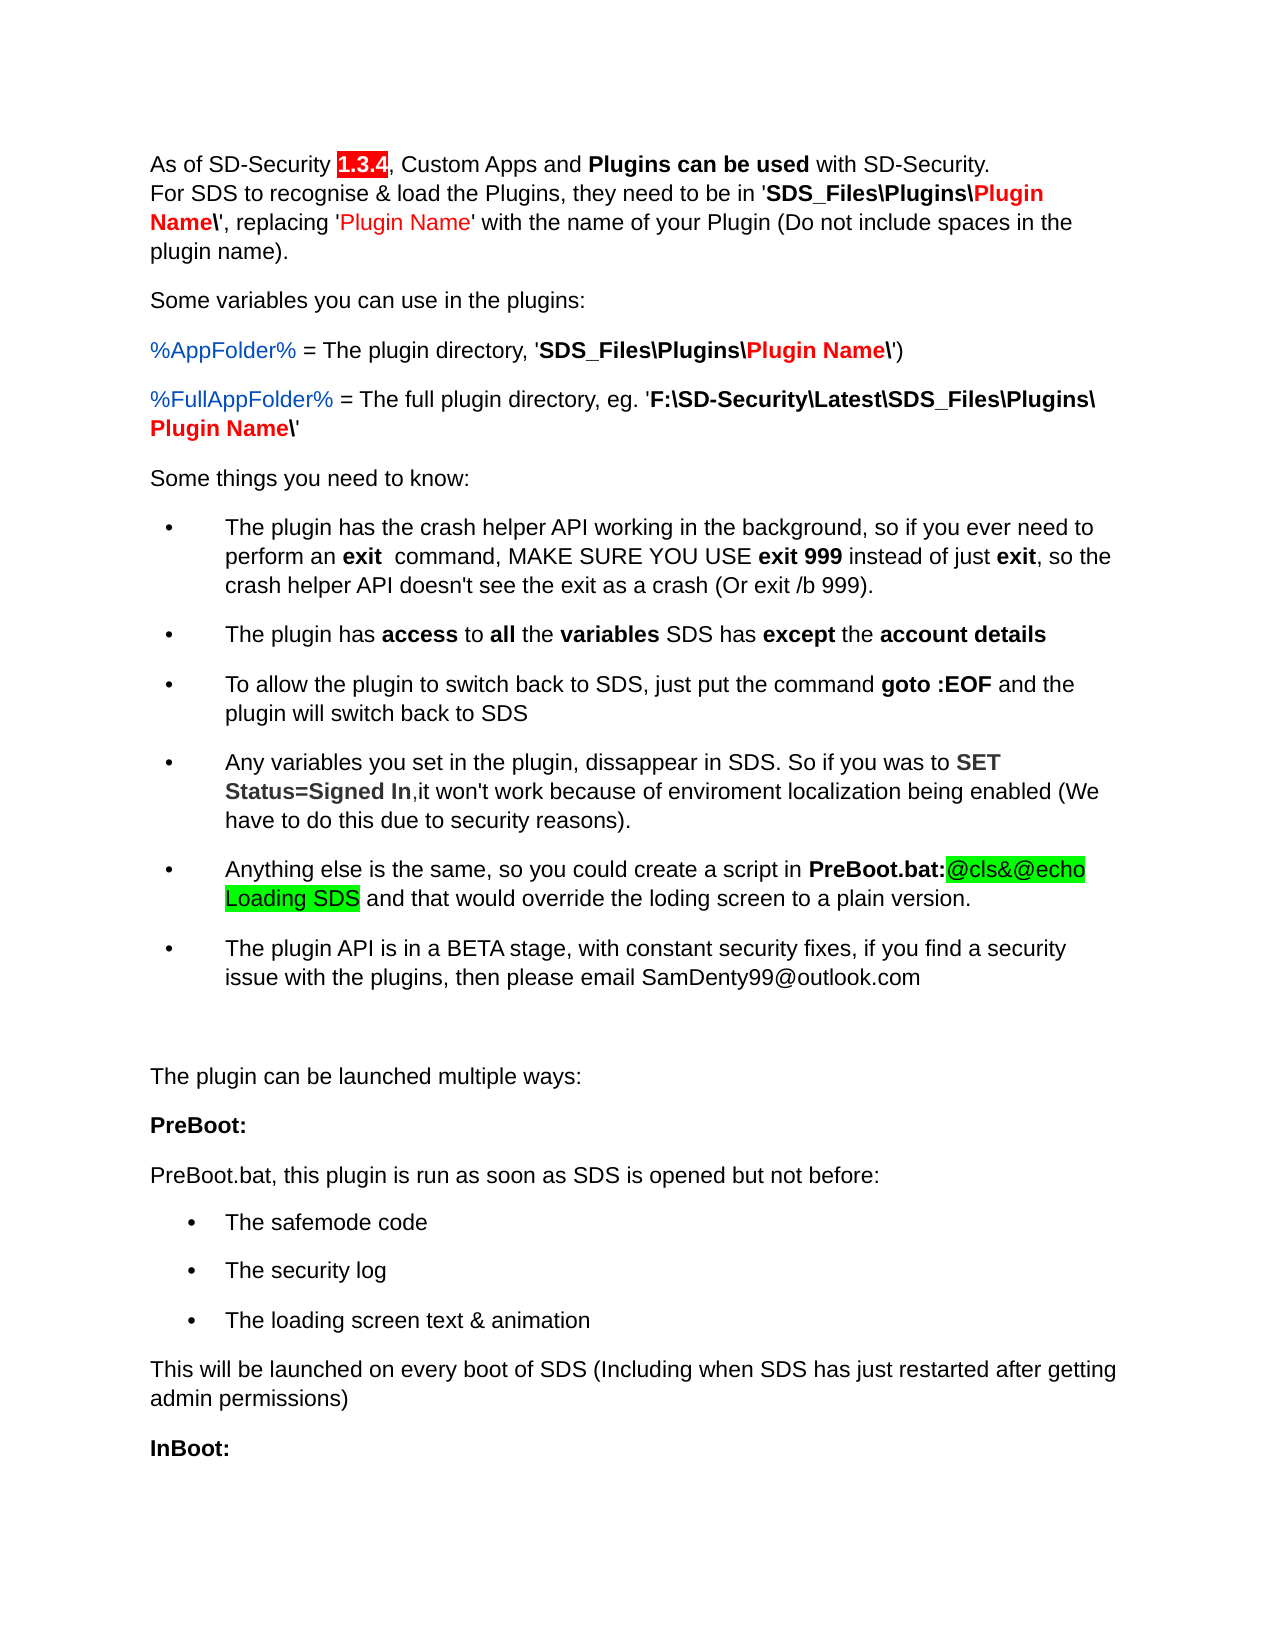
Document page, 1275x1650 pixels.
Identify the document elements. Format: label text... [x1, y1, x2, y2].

text PreBoot: [150, 1111, 1125, 1139]
text As of SD-Security 1.3.4, Custom Apps and Plugins can be used with SD-Security. For SDS to recognise & load the Plugins, they need to be in 'SDS_Files\Plugins\Plugin Name\', replacing 'Plugin Name' with the name of your Plugin (Do not include spaces in the plugin name). [150, 150, 1125, 265]
list The security log [187, 1256, 1125, 1284]
text Some variables you can use in the plugins: [150, 286, 1125, 314]
text This will be launched on every boot of SDS (Including when SDS has just restarted after getting admin permissions) [150, 1355, 1125, 1412]
list The plugin has the crash helper API working in the background, so if you ever need to perform an exit command, MAKE SURE YOU USE exit 999 instead of just exit, so the crash helper API doesn't see the exit as a crash (Or exit /b 999). [165, 513, 1125, 599]
text PreBoot.bat, this plugin is run as soon as SDS is opened but not before: [150, 1160, 1125, 1189]
list To allow the plugin to switch back to SDS, just put the command goto :EOF and the plugin will switch back to SDS [165, 669, 1125, 727]
list Anything else is the same, so you could create a script in PreBoot.bat:@cls&@echo Loading SDS and that would override the loding screen to a plain version. [165, 855, 1125, 912]
text The plugin can be launched multiple ways: [150, 1061, 1125, 1090]
list The loading screen text & animation [187, 1305, 1125, 1334]
list The plugin API is in a BETA stage, with constant security fixes, if you find a security issue with the plugins, then please email SamDenty99@outlook.com [165, 933, 1125, 991]
list The safemode code [187, 1210, 1125, 1235]
list Any variables you set in the plugin, dissappear in SDS. So if you was to SET Status=Signed In,it won't work because of enviroment localization being enabled (We have to do this due to security reasons). [165, 748, 1125, 834]
text InBoot: [150, 1433, 1125, 1462]
text %FullAppFolder% = The full plugin directory, eg. 'F:\SD-Security\Latest\SDS_Files\Plugins\Plugin Name\' [150, 385, 1125, 442]
text Some things you need to know: [150, 463, 1125, 492]
list The plugin has access to all the variables SDS has except the account details [165, 620, 1125, 649]
text %AppFolder% = The plugin directory, 'SDS_Files\Plugins\Plugin Name\') [150, 335, 1125, 364]
